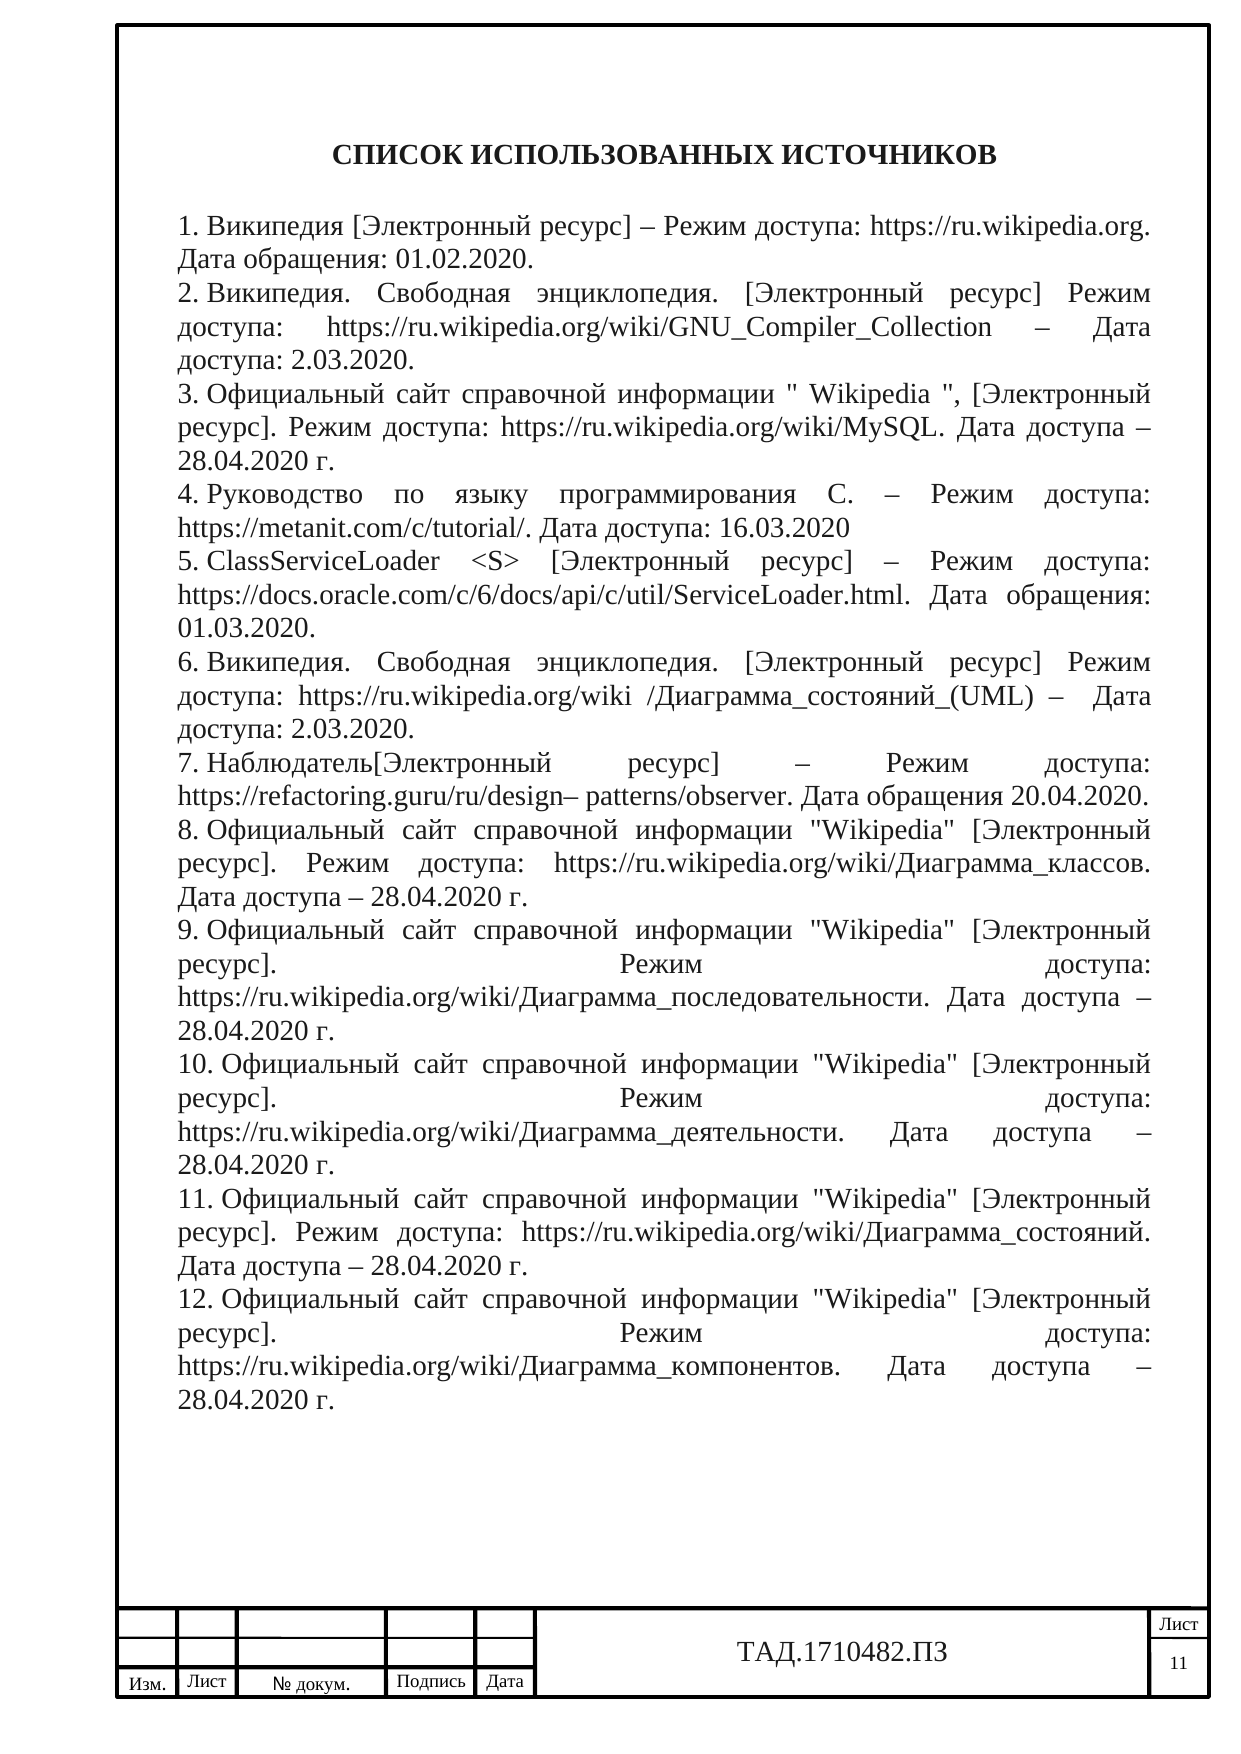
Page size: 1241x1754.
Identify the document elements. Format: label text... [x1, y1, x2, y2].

list Руководство по языку программирования С. – Режим доступа: https://metanit.com/с/tutorial/. Дата доступа: 16.03.2020 [177, 476, 1152, 543]
list Официальный сайт справочной информации "Wikipedia" [Электронный ресурс]. Режим доступа: https://ru.wikipedia.org/wiki/Диаграмма_классов. Дата доступа – 28.04.2020 г. [177, 812, 1152, 912]
list Официальный сайт справочной информации "Wikipedia" [Электронный ресурс]. Режим доступа: https://ru.wikipedia.org/wiki/Диаграмма_состояний. Дата доступа – 28.04.2020 г. [177, 1181, 1152, 1281]
list ClassServiceLoader <S> [Электронный ресурс] – Режим доступа: https://docs.oracle.com/с/6/docs/api/с/util/ServiceLoader.html. Дата обращения: 01.03.2020. [177, 543, 1152, 644]
list Официальный сайт справочной информации " Wikipedia ", [Электронный ресурс]. Режим доступа: https://ru.wikipedia.org/wiki/MySQL. Дата доступа – 28.04.2020 г. [177, 376, 1152, 476]
list Официальный сайт справочной информации "Wikipedia" [Электронный ресурс]. Режим доступа: https://ru.wikipedia.org/wiki/Диаграмма_компонентов. Дата доступа – 28.04.2020 г. [177, 1281, 1152, 1416]
list Википедия [Электронный ресурс] – Режим доступа: https://ru.wikipedia.org. Дата обращения: 01.02.2020. [177, 208, 1152, 275]
list Официальный сайт справочной информации "Wikipedia" [Электронный ресурс]. Режим доступа: https://ru.wikipedia.org/wiki/Диаграмма_последовательности. Дата доступа – 28.04.2020 г. [177, 912, 1152, 1047]
list Википедия. Свободная энциклопедия. [Электронный ресурс] Режим доступа: https://ru.wikipedia.org/wiki /Диаграмма_состояний_(UML) – Дата доступа: 2.03.2020. [177, 644, 1152, 745]
list Официальный сайт справочной информации "Wikipedia" [Электронный ресурс]. Режим доступа: https://ru.wikipedia.org/wiki/Диаграмма_деятельности. Дата доступа – 28.04.2020 г. [177, 1047, 1152, 1181]
text СПИСОК ИСПОЛЬЗОВАННЫХ ИСТОЧНИКОВ [177, 137, 1152, 171]
list Наблюдатель[Электронный ресурс] – Режим доступа: https://refactoring.guru/ru/design– patterns/observer. Дата обращения 20.04.2020. [177, 745, 1152, 812]
list Википедия. Свободная энциклопедия. [Электронный ресурс] Режим доступа: https://ru.wikipedia.org/wiki/GNU_Compiler_Collection – Дата доступа: 2.03.2020. [177, 275, 1152, 376]
